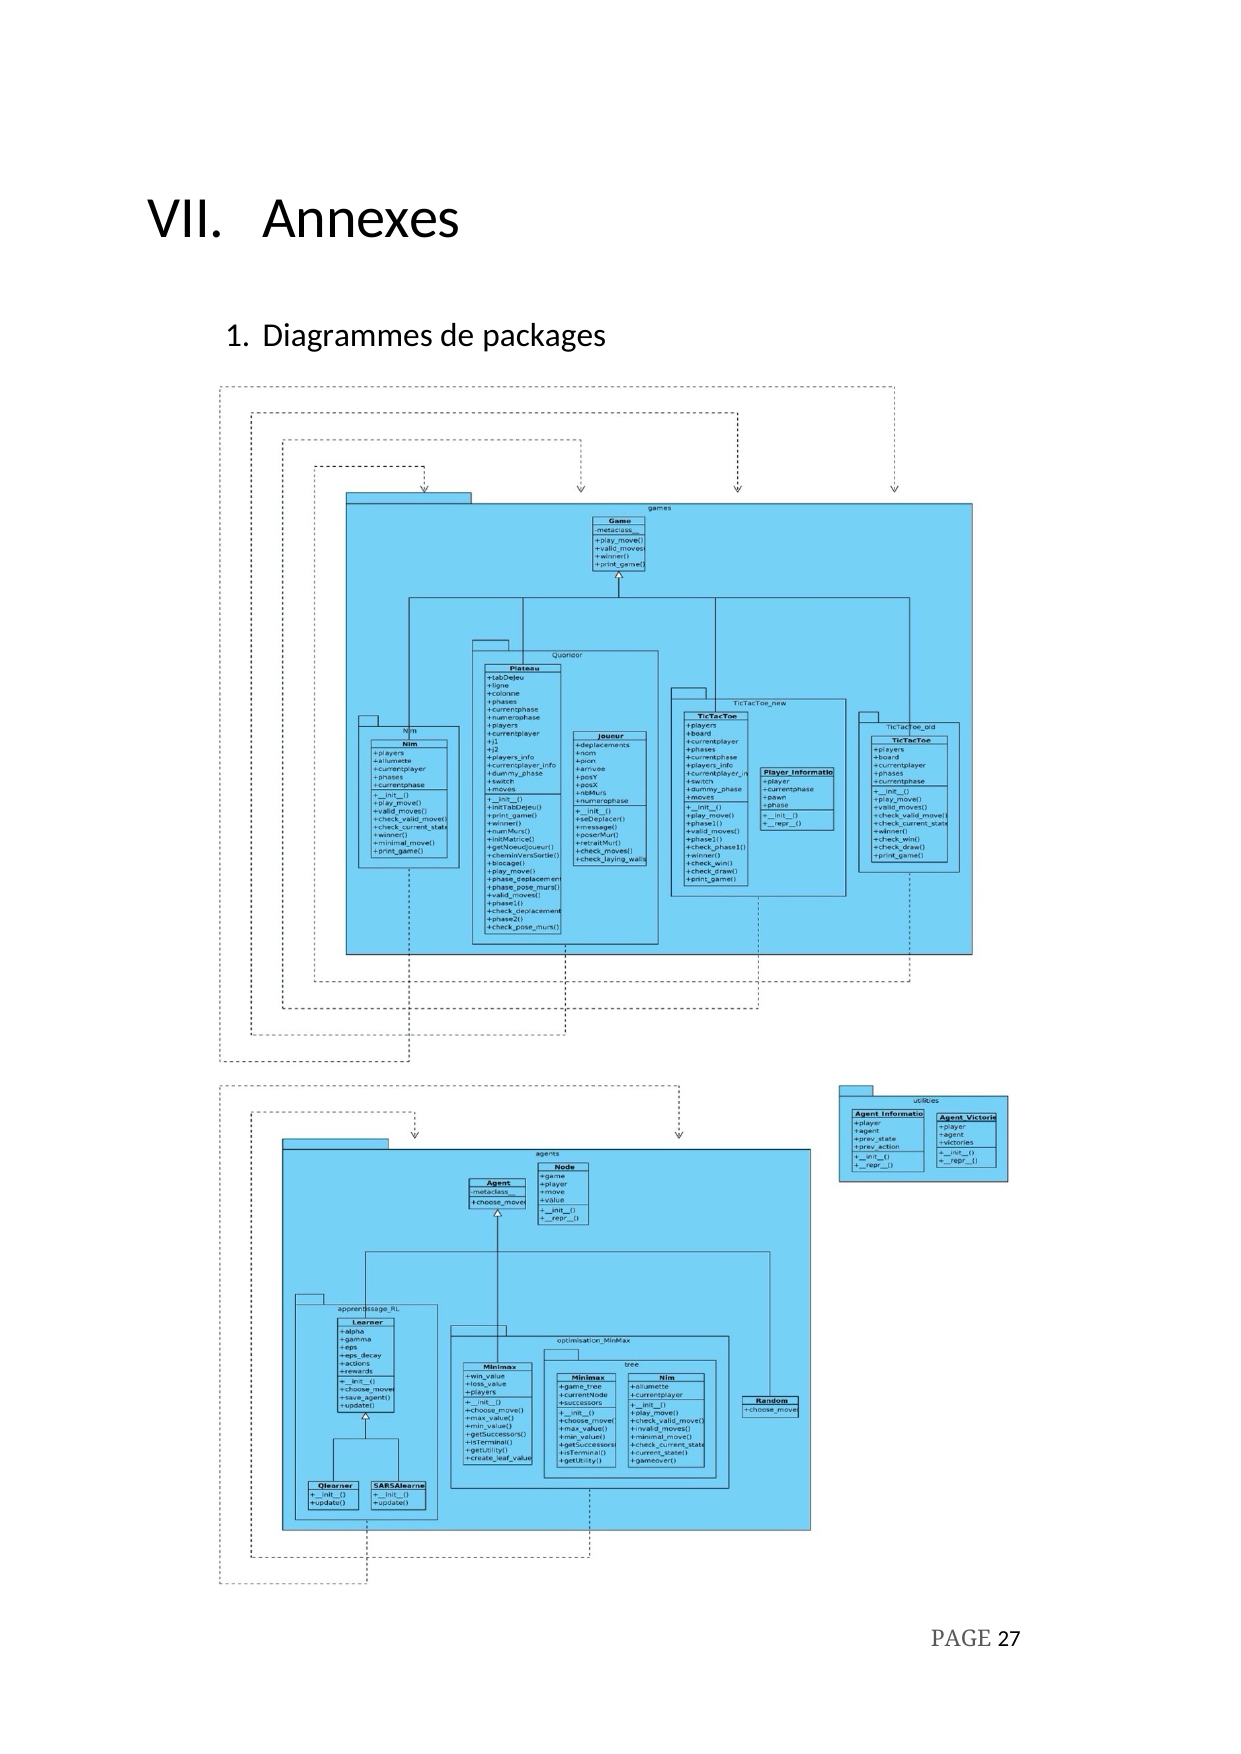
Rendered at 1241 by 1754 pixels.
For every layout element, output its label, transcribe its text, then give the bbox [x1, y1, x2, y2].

subtitle Diagrammes de packages [225, 314, 1151, 354]
picture [218, 386, 1011, 1586]
subtitle Annexes [148, 180, 1151, 252]
